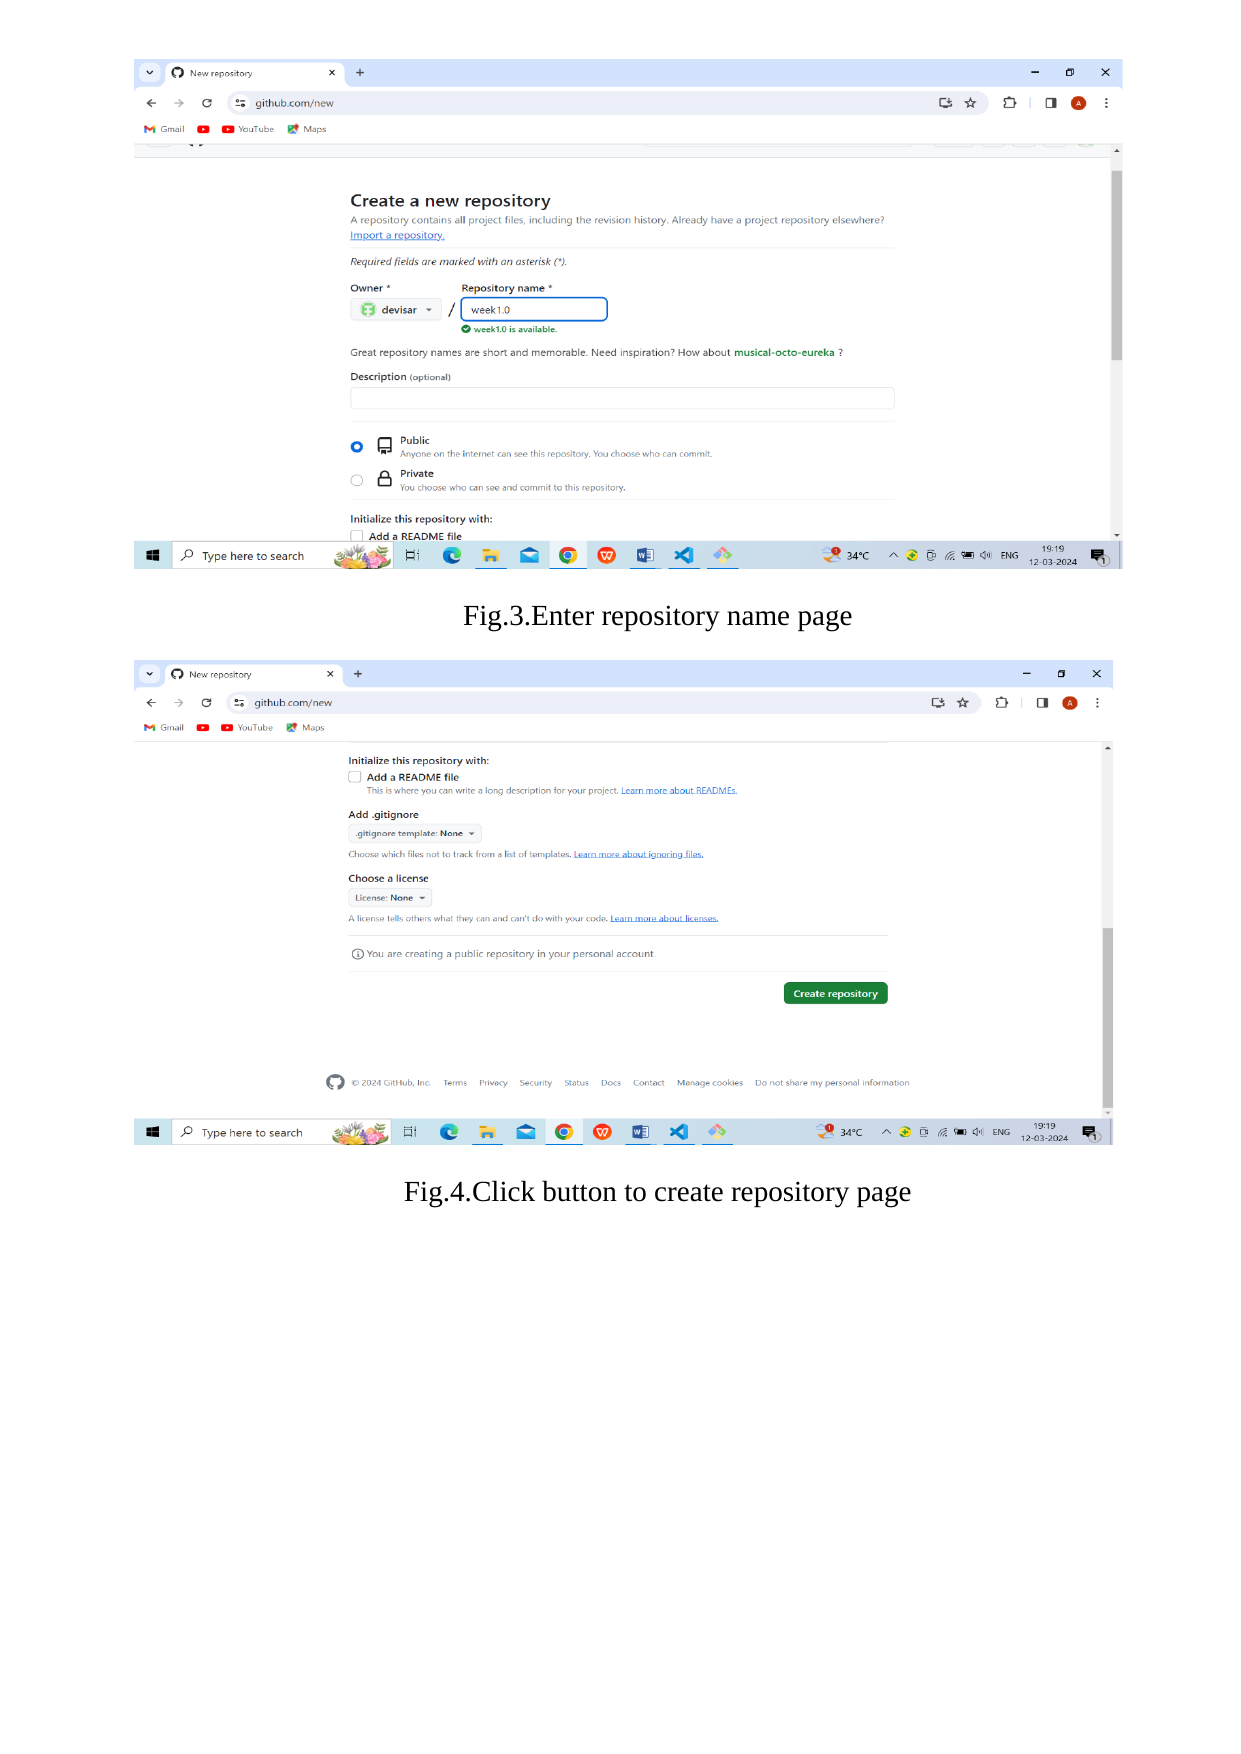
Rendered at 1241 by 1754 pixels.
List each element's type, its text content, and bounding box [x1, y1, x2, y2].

picture [134, 660, 1114, 1145]
list Fig.4.Click button to create repository page [134, 1174, 1181, 1207]
list Fig.3.Enter repository name page [134, 598, 1181, 631]
picture [134, 59, 1123, 569]
